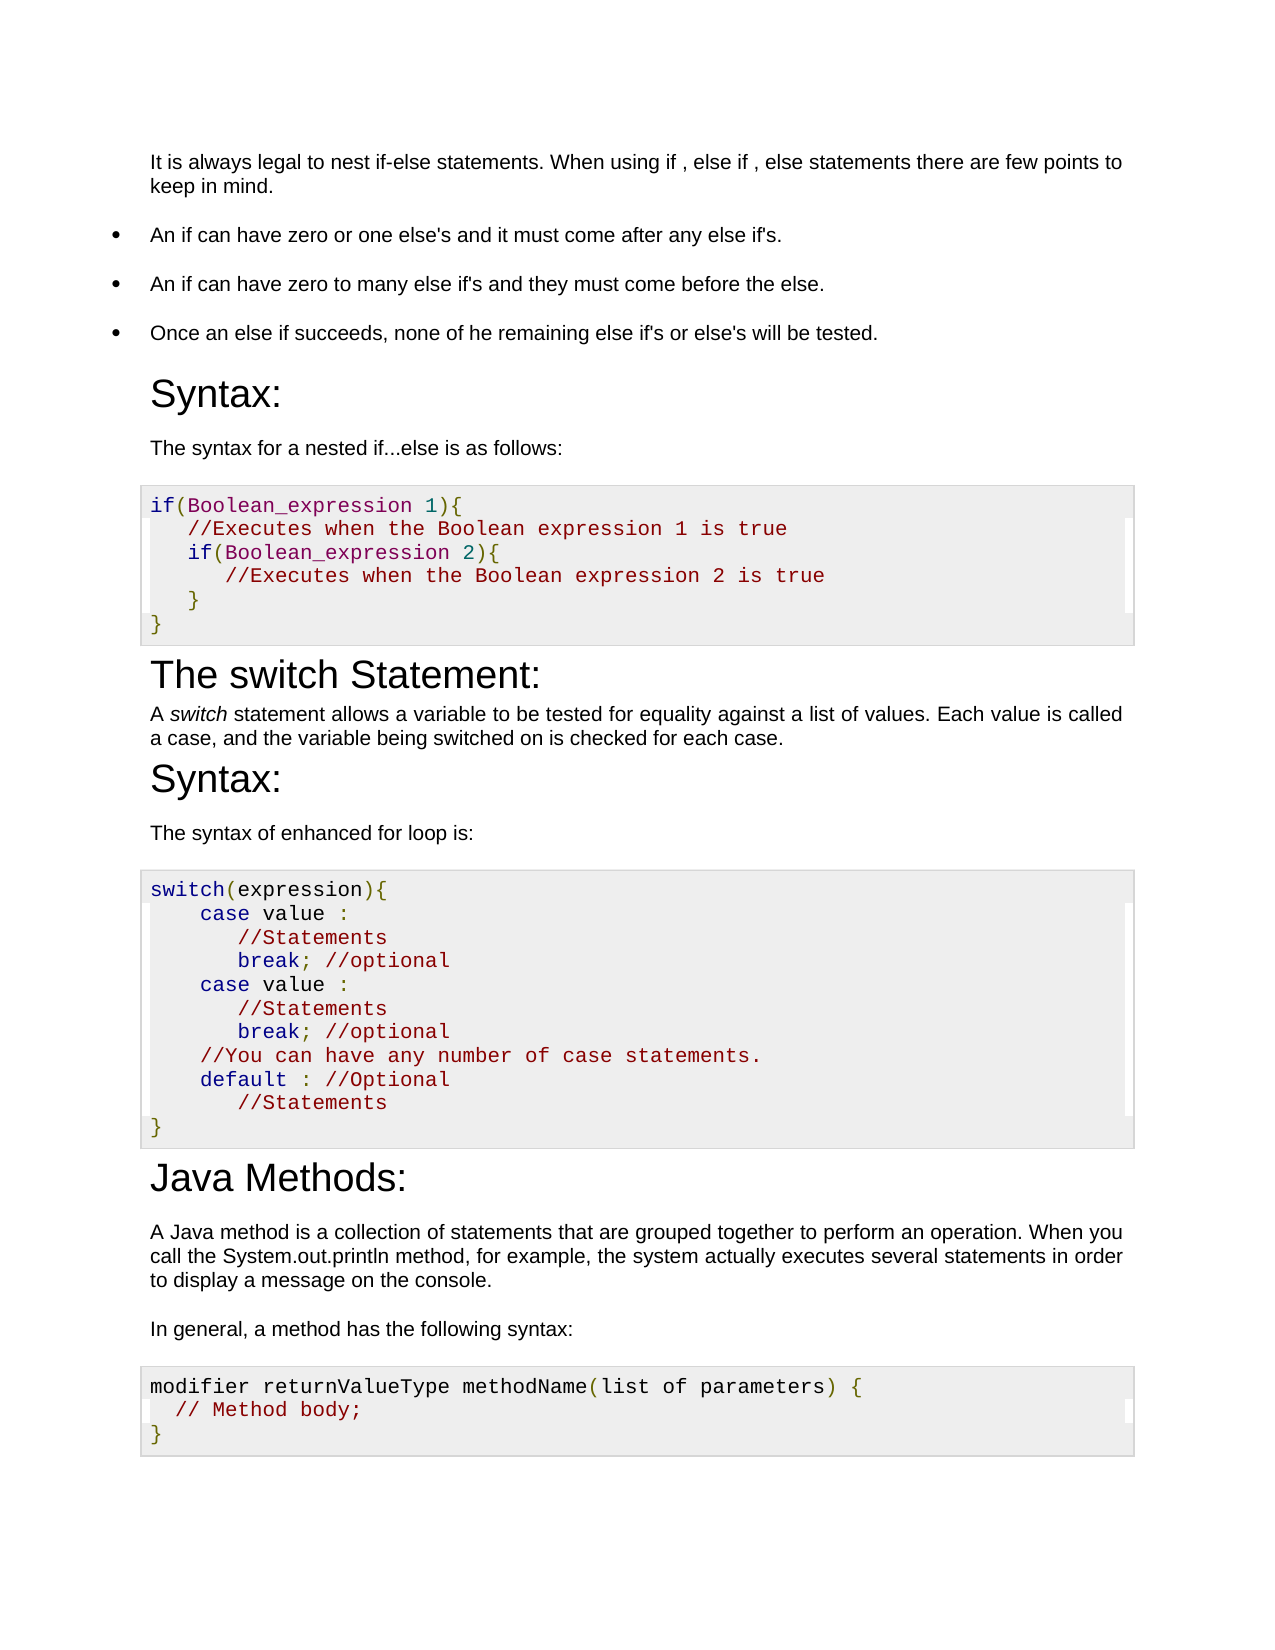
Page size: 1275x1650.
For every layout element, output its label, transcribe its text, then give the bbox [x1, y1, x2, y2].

text //Statements [150, 1092, 1125, 1106]
text A Java method is a collection of statements that are grouped together to perform an operation. When you call the System.out.println method, for example, the system actually executes several statements in order to display a message on the console. [150, 1220, 1125, 1292]
text //Executes when the Boolean expression 2 is true [150, 566, 1125, 589]
text case value : [150, 974, 1125, 998]
text case value : [150, 903, 1125, 927]
text The syntax for a nested if...else is as follows: [150, 436, 1125, 460]
text break; //optional [150, 1021, 1125, 1045]
text } [150, 589, 1125, 603]
text break; //optional [150, 950, 1125, 974]
text It is always legal to nest if-else statements. When using if , else if , else statements there are few points to keep in mind. [150, 150, 1125, 198]
text // Method body; [150, 1399, 1125, 1413]
text } [142, 603, 1133, 645]
text modifier returnValueType methodName(list of parameters) { [142, 1367, 1133, 1399]
text } [142, 1106, 1133, 1148]
list Once an else if succeeds, none of he remaining else if's or else's will be tested. [112, 321, 1125, 345]
list An if can have zero to many else if's and they must come before the else. [112, 272, 1125, 296]
text //Executes when the Boolean expression 1 is true [150, 518, 1125, 542]
text Syntax: [150, 370, 1120, 416]
text Syntax: [150, 755, 1120, 801]
text Java Methods: [150, 1154, 1120, 1200]
text In general, a method has the following syntax: [150, 1317, 1125, 1341]
text } [142, 1413, 1133, 1455]
text default : //Optional [150, 1068, 1125, 1092]
text The switch Statement: [150, 651, 1120, 697]
text //You can have any number of case statements. [150, 1045, 1125, 1068]
text //Statements [150, 998, 1125, 1021]
text if(Boolean_expression 1){ [142, 486, 1133, 518]
list An if can have zero or one else's and it must come after any else if's. [112, 223, 1125, 247]
text switch(expression){ [142, 871, 1133, 903]
text A switch statement allows a variable to be tested for equality against a list of values. Each value is called a case, and the variable being switched on is checked for each case. [150, 702, 1125, 750]
text if(Boolean_expression 2){ [150, 542, 1125, 566]
text The syntax of enhanced for loop is: [150, 821, 1125, 844]
text //Statements [150, 927, 1125, 950]
